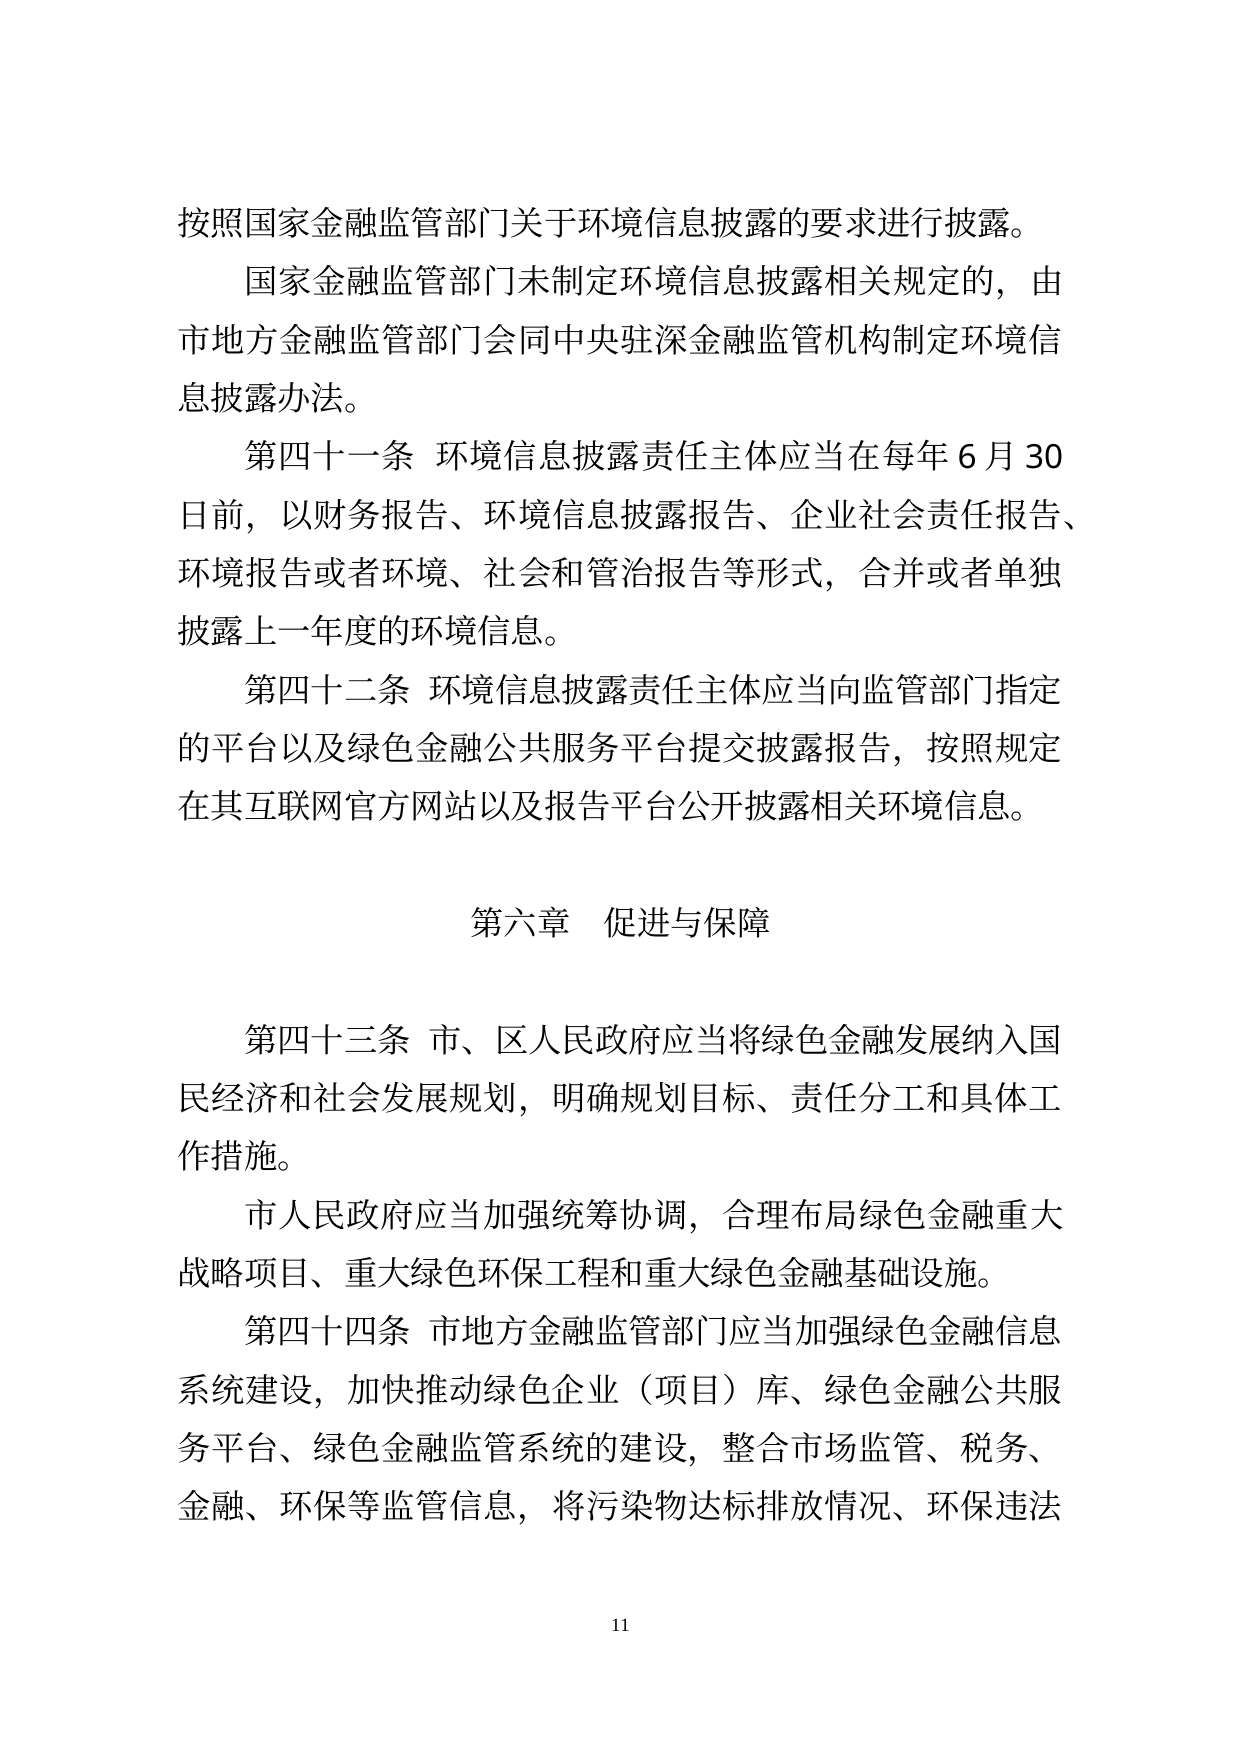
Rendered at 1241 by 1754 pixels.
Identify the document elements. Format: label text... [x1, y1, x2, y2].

text 市人民政府应当加强统筹协调，合理布局绿色金融重大战略项目、重大绿色环保工程和重大绿色金融基础设施。 [177, 1181, 1063, 1297]
text 第四十一条 环境信息披露责任主体应当在每年6月30日前，以财务报告、环境信息披露报告、企业社会责任报告、环境报告或者环境、社会和管治报告等形式，合并或者单独披露上一年度的环境信息。 [177, 422, 1063, 656]
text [177, 1297, 1063, 1531]
text 第六章 促进与保障 [177, 889, 1063, 947]
text 国家金融监管部门未制定环境信息披露相关规定的，由市地方金融监管部门会同中央驻深金融监管机构制定环境信息披露办法。 [177, 247, 1063, 422]
text 第四十二条 环境信息披露责任主体应当向监管部门指定的平台以及绿色金融公共服务平台提交披露报告，按照规定在其互联网官方网站以及报告平台公开披露相关环境信息。 [177, 656, 1063, 831]
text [177, 189, 1063, 247]
text 第四十三条 市、区人民政府应当将绿色金融发展纳入国民经济和社会发展规划，明确规划目标、责任分工和具体工作措施。 [177, 1006, 1063, 1181]
